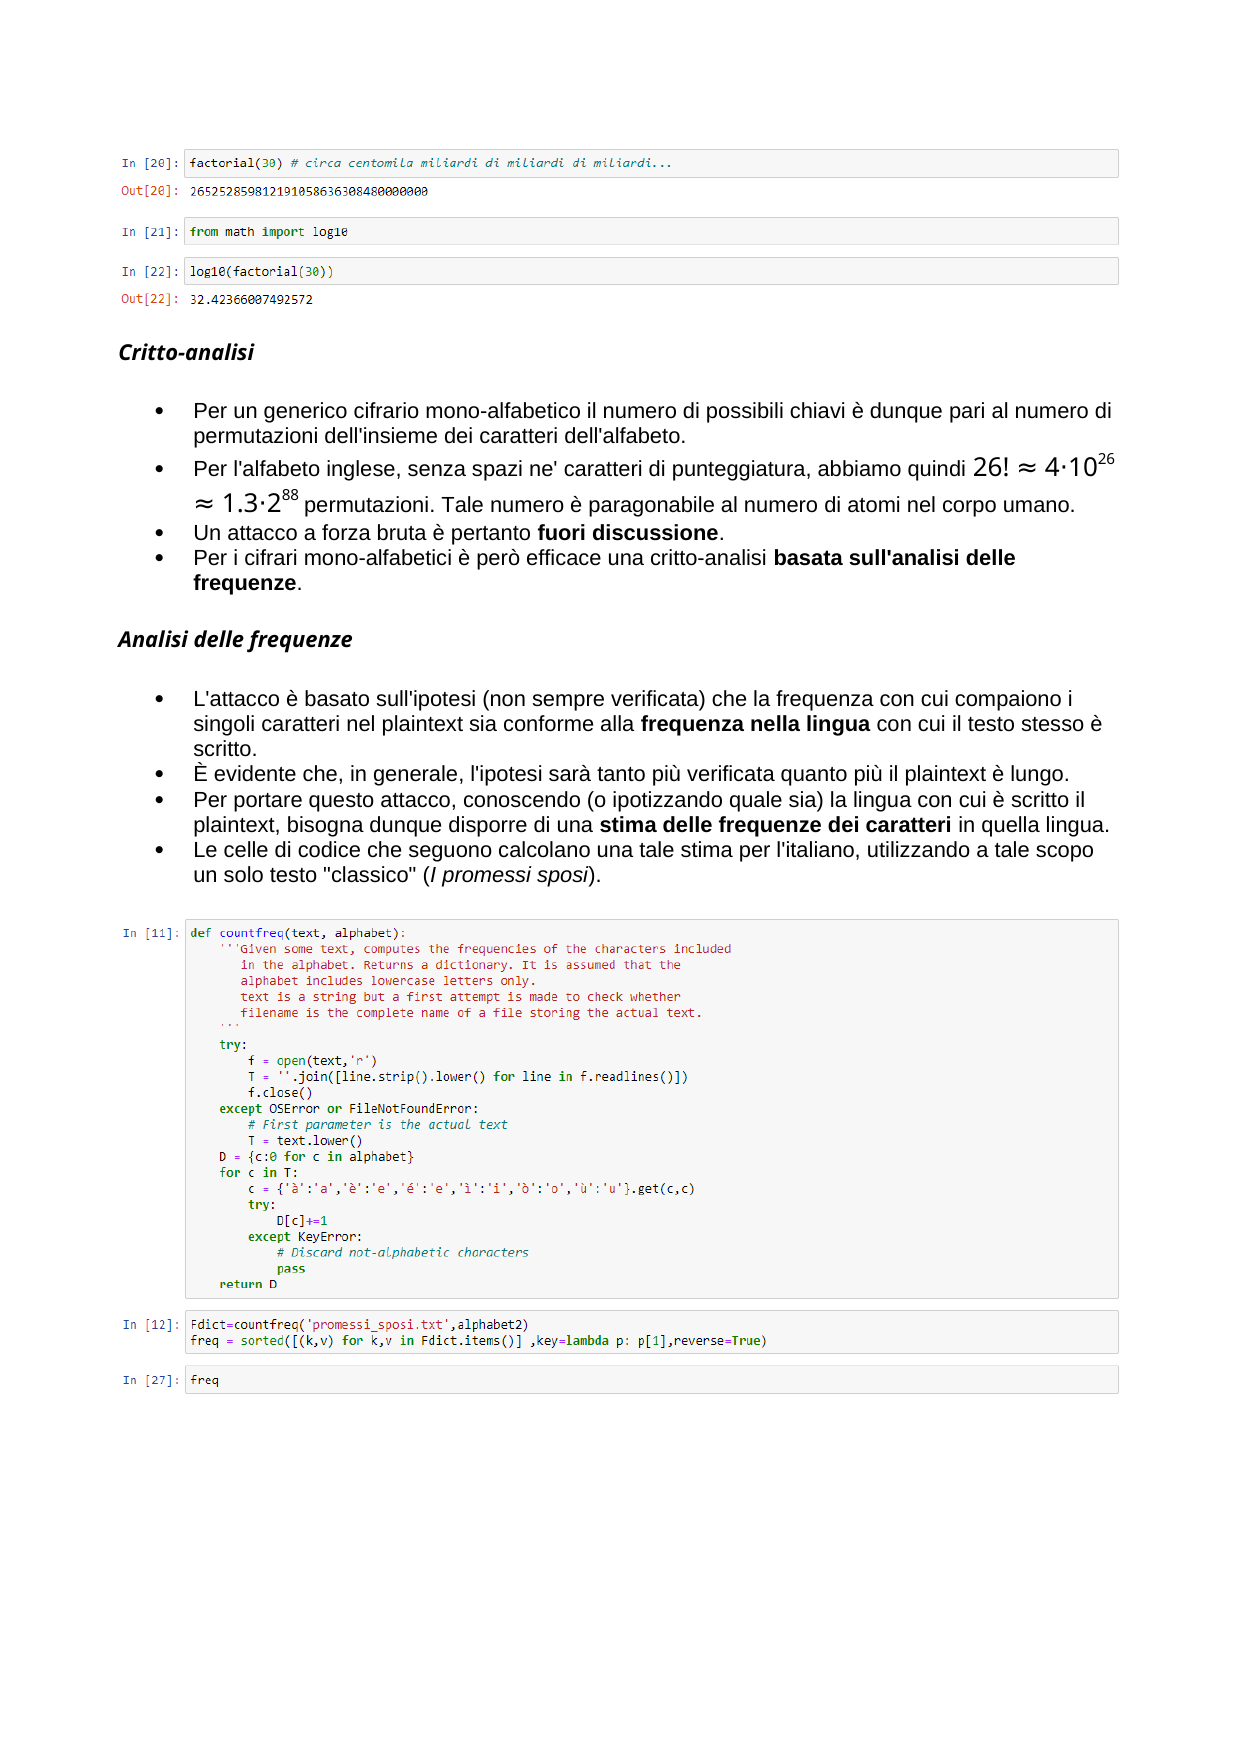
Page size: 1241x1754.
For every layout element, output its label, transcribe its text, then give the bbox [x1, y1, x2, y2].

list Per i cifrari mono-alfabetici è però efficace una critto-analisi basata sull'analisi delle frequenze. [156, 545, 1122, 595]
list Un attacco a forza bruta è pertanto fuori discussione. [156, 520, 1122, 545]
list Per l'alfabeto inglese, senza spazi ne' caratteri di punteggiatura, abbiamo quindi 26! ≈ 4⋅1026 ≈ 1.3⋅288 permutazioni. Tale numero è paragonabile al numero di atomi nel corpo umano. [156, 449, 1122, 520]
list L'attacco è basato sull'ipotesi (non sempre verificata) che la frequenza con cui compaiono i singoli caratteri nel plaintext sia conforme alla frequenza nella lingua con cui il testo stesso è scritto. [156, 686, 1122, 761]
list Le celle di codice che seguono calcolano una tale stima per l'italiano, utilizzando a tale scopo un solo testo "classico" (I promessi sposi). [156, 837, 1122, 887]
picture [118, 147, 1123, 310]
text Critto-analisi [118, 337, 1122, 367]
list Per portare questo attacco, conoscendo (o ipotizzando quale sia) la lingua con cui è scritto il plaintext, bisogna dunque disporre di una stima delle frequenze dei caratteri in quella lingua. [156, 787, 1122, 837]
list Per un generico cifrario mono-alfabetico il numero di possibili chiavi è dunque pari al numero di permutazioni dell'insieme dei caratteri dell'alfabeto. [156, 398, 1122, 449]
picture [118, 916, 1123, 1396]
list È evidente che, in generale, l'ipotesi sarà tanto più verificata quanto più il plaintext è lungo. [156, 761, 1122, 787]
text Analisi delle frequenze [118, 624, 1122, 654]
